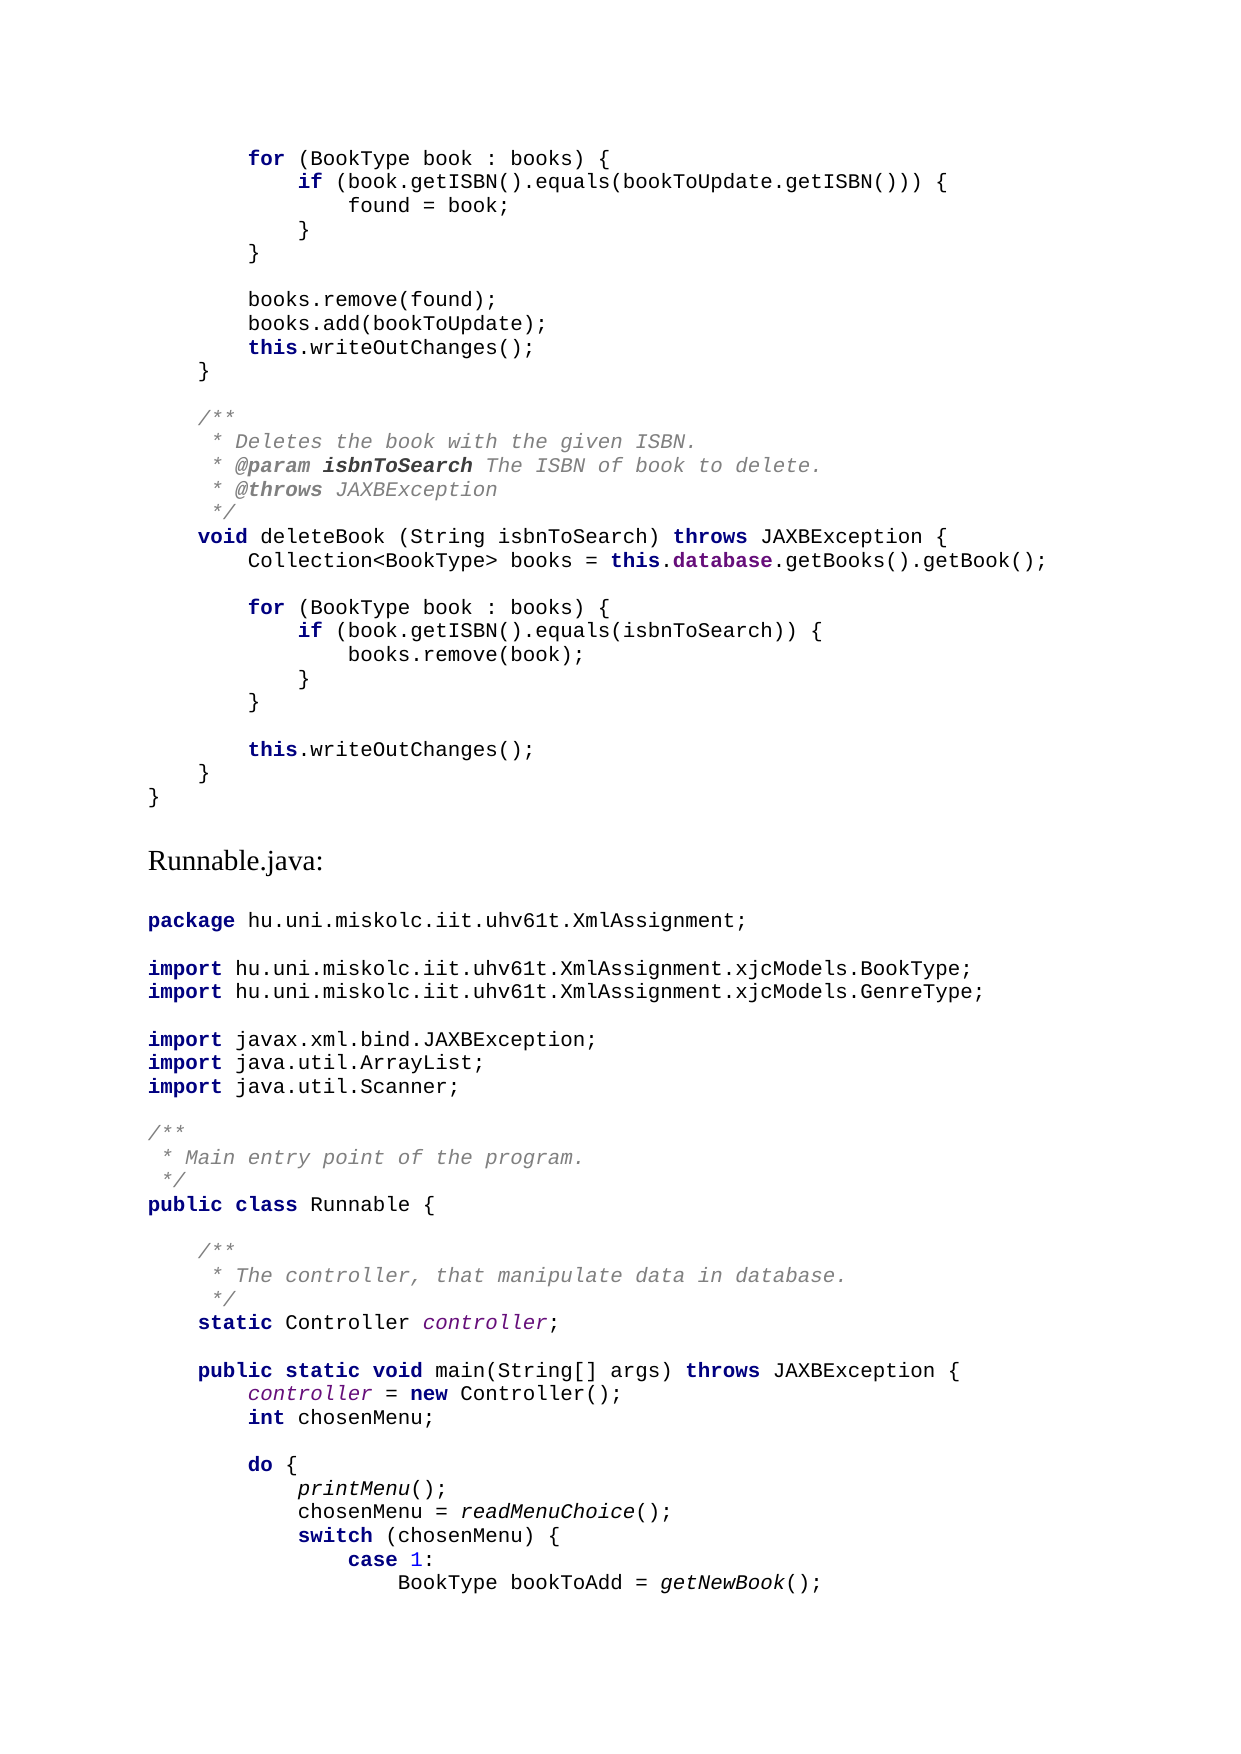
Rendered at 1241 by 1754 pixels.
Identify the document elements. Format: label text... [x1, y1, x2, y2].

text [148, 910, 1093, 1596]
text Runnable.java: [148, 843, 1093, 877]
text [148, 148, 1093, 810]
